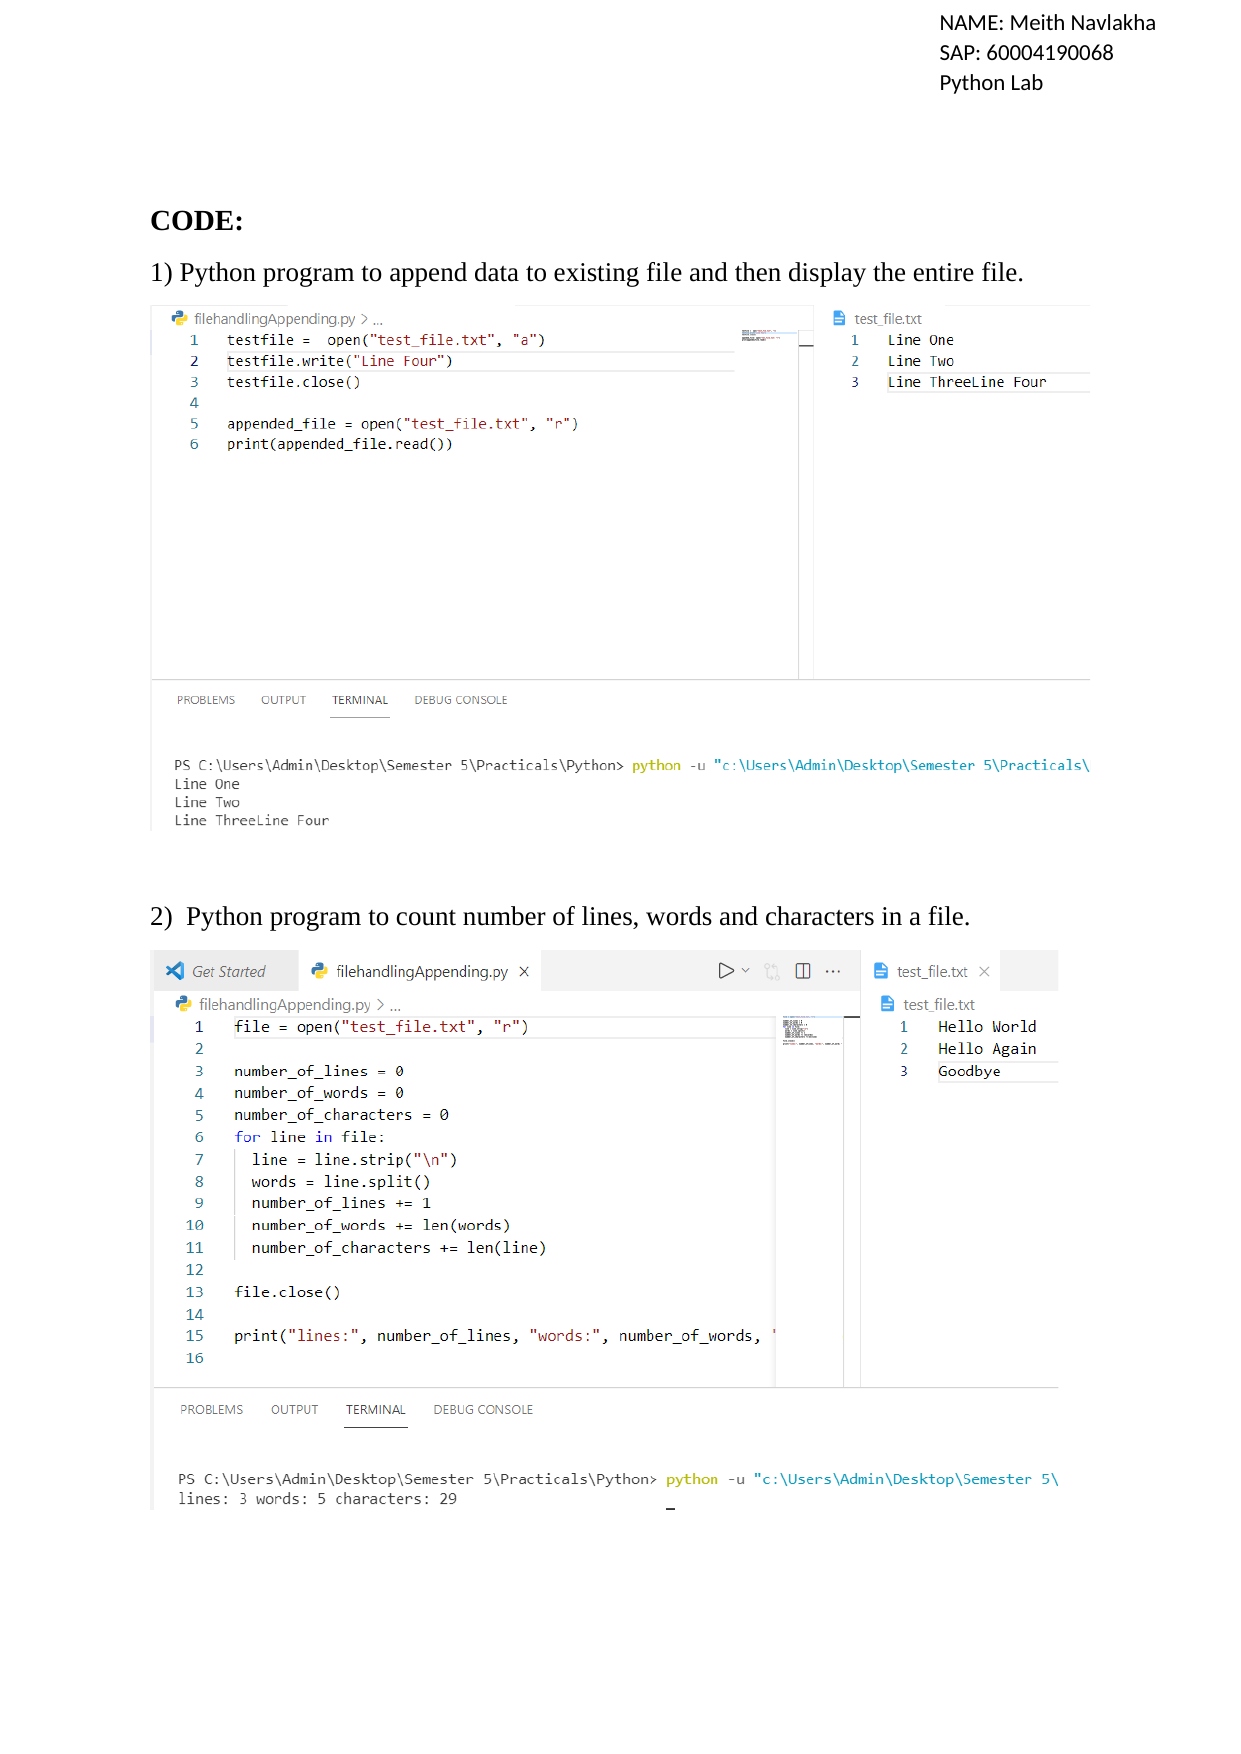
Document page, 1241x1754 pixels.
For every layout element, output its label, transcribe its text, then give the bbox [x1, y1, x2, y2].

picture [150, 305, 1091, 831]
text 1) Python program to append data to existing file and then display the entire file. [150, 256, 1090, 287]
text 2) Python program to count number of lines, words and characters in a file. [150, 900, 1090, 931]
text CODE: [150, 203, 1090, 236]
picture [150, 950, 1059, 1510]
